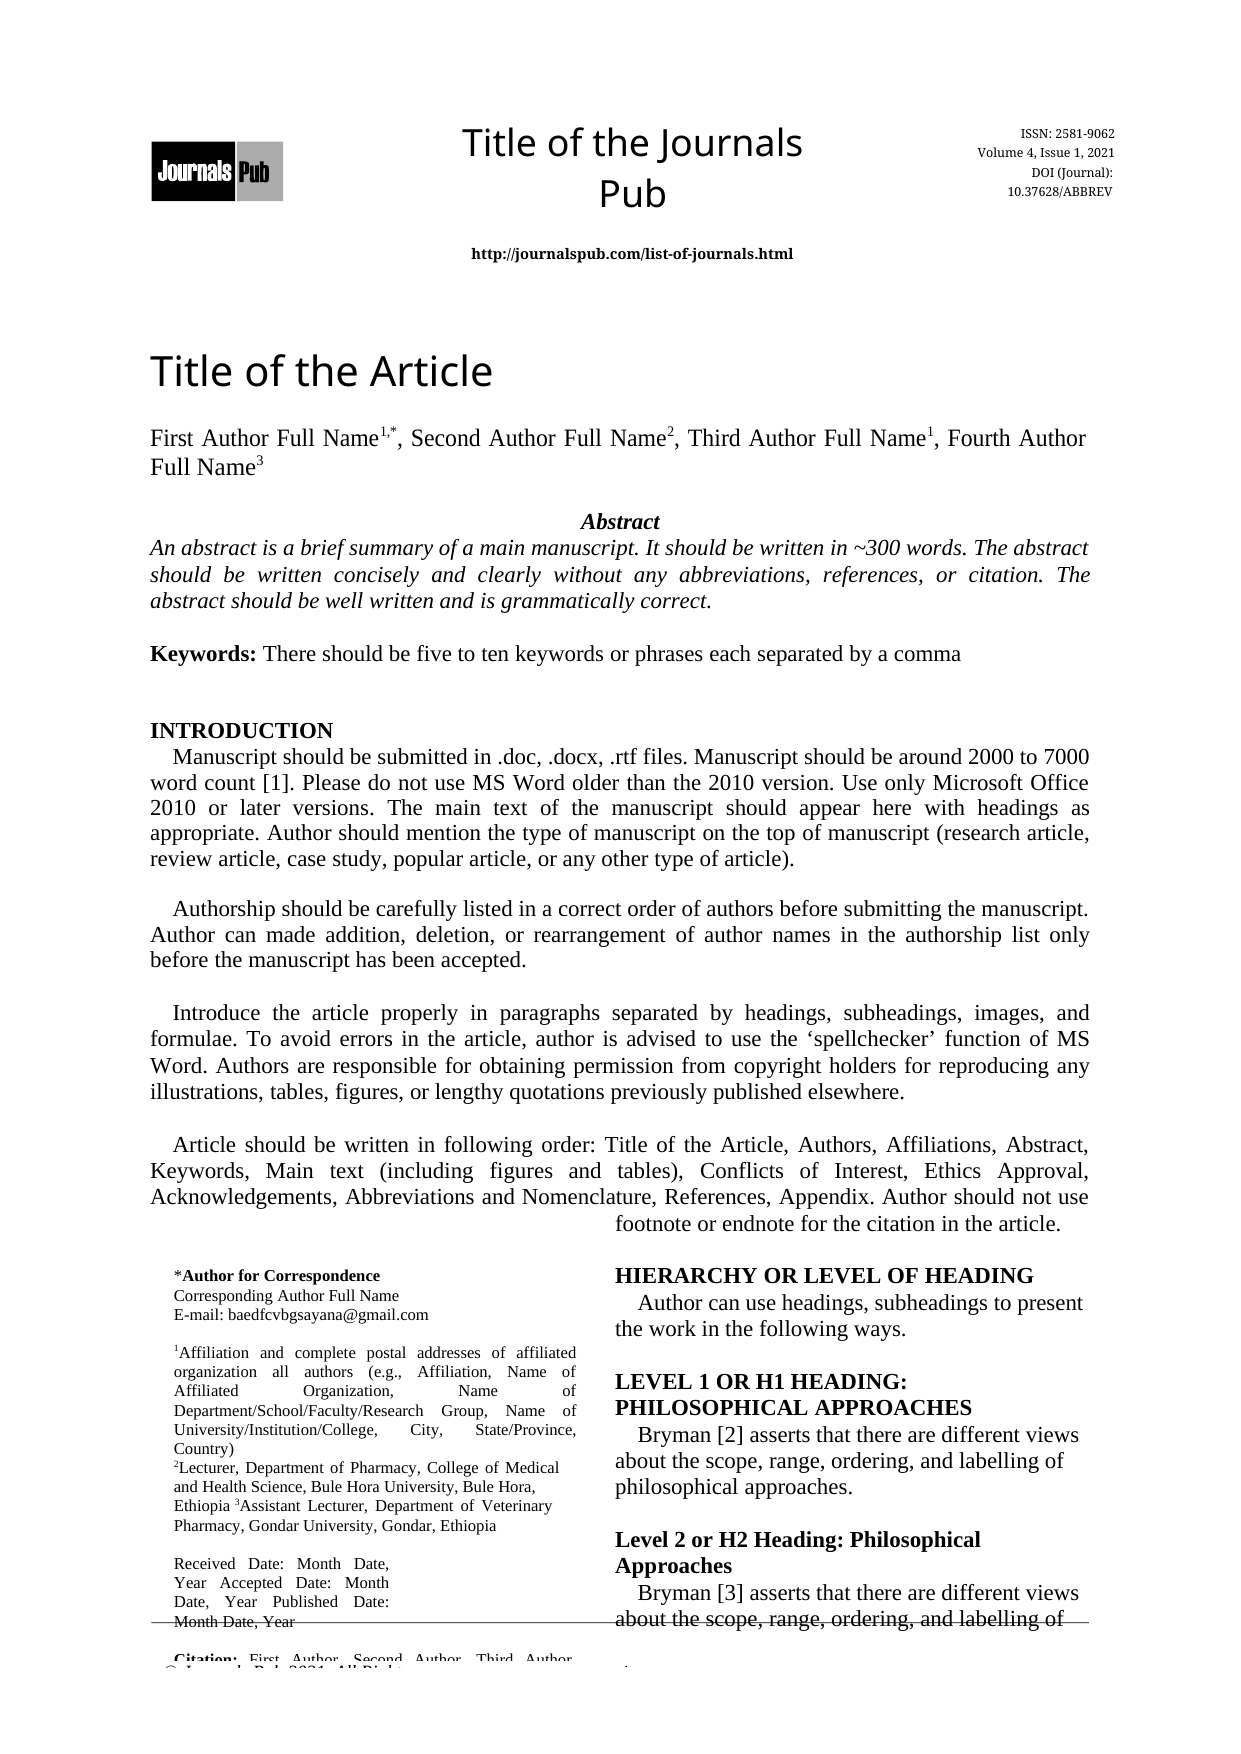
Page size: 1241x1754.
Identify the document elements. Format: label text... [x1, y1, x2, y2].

text footnote or endnote for the citation in the article. [615, 1210, 1128, 1236]
subtitle First Author Full Name1,*, Second Author Full Name2, Third Author Full Name1, Fourth Author Full Name3 [150, 424, 1086, 480]
text Article should be written in following order: Title of the Article, Authors, Affiliations, Abstract, Keywords, Main text (including figures and tables), Conflicts of Interest, Ethics Approval, [150, 1131, 1091, 1183]
text Bryman [2] asserts that there are different views about the scope, range, ordering, and labelling of philosophical approaches. [615, 1421, 1081, 1500]
text INTRODUCTION [150, 718, 1128, 744]
subtitle HIERARCHY OR LEVEL OF HEADING [615, 1262, 1128, 1289]
text Title of the Journals Pub [451, 116, 814, 218]
text ISSN: 2581-9062 [818, 125, 1115, 142]
text Keywords: There should be five to ten keywords or phrases each separated by a comma [150, 640, 1128, 666]
text http://journalspub.com/list-of-journals.html [451, 243, 814, 263]
text Volume 4, Issue 1, 2021 [818, 144, 1115, 162]
text Authorship should be carefully listed in a correct order of authors before submitting the manuscript. Author can made addition, deletion, or rearrangement of author names in the authorship list only before the manuscript has been accepted. [150, 897, 1090, 972]
subtitle Level 2 or H2 Heading: Philosophical Approaches [615, 1526, 983, 1579]
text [615, 1579, 1081, 1632]
text Introduce the article properly in paragraphs separated by headings, subheadings, images, and formulae. To avoid errors in the article, author is advised to use the ‘spellchecker’ function of MS Word. Authors are responsible for obtaining permission from copyright holders for reproducing any illustrations, tables, figures, or lengthy quotations previously published elsewhere. [150, 999, 1090, 1104]
subtitle Abstract [428, 508, 812, 534]
subtitle LEVEL 1 OR H1 HEADING: PHILOSOPHICAL APPROACHES [615, 1368, 972, 1421]
text Acknowledgements, Abbreviations and Nomenclature, References, Appendix. Author should not use [150, 1183, 1128, 1210]
text Author can use headings, subheadings to present the work in the following ways. [615, 1289, 1085, 1342]
subtitle Title of the Article [150, 342, 1128, 399]
text An abstract is a brief summary of a main manuscript. It should be written in ~300 words. The abstract should be written concisely and clearly without any abbreviations, references, or citation. The abstract should be well written and is grammatically correct. [150, 534, 1090, 613]
text Manuscript should be submitted in .doc, .docx, .rtf files. Manuscript should be around 2000 to 7000 word count [1]. Please do not use MS Word older than the 2010 version. Use only Microsoft Office 2010 or later versions. The main text of the manuscript should appear here with headings as appropriate. Author should mention the type of manuscript on the top of manuscript (research article, review article, case study, popular article, or any other type of article). [150, 744, 1091, 871]
text DOI (Journal): 10.37628/ABBREV [1007, 164, 1116, 200]
